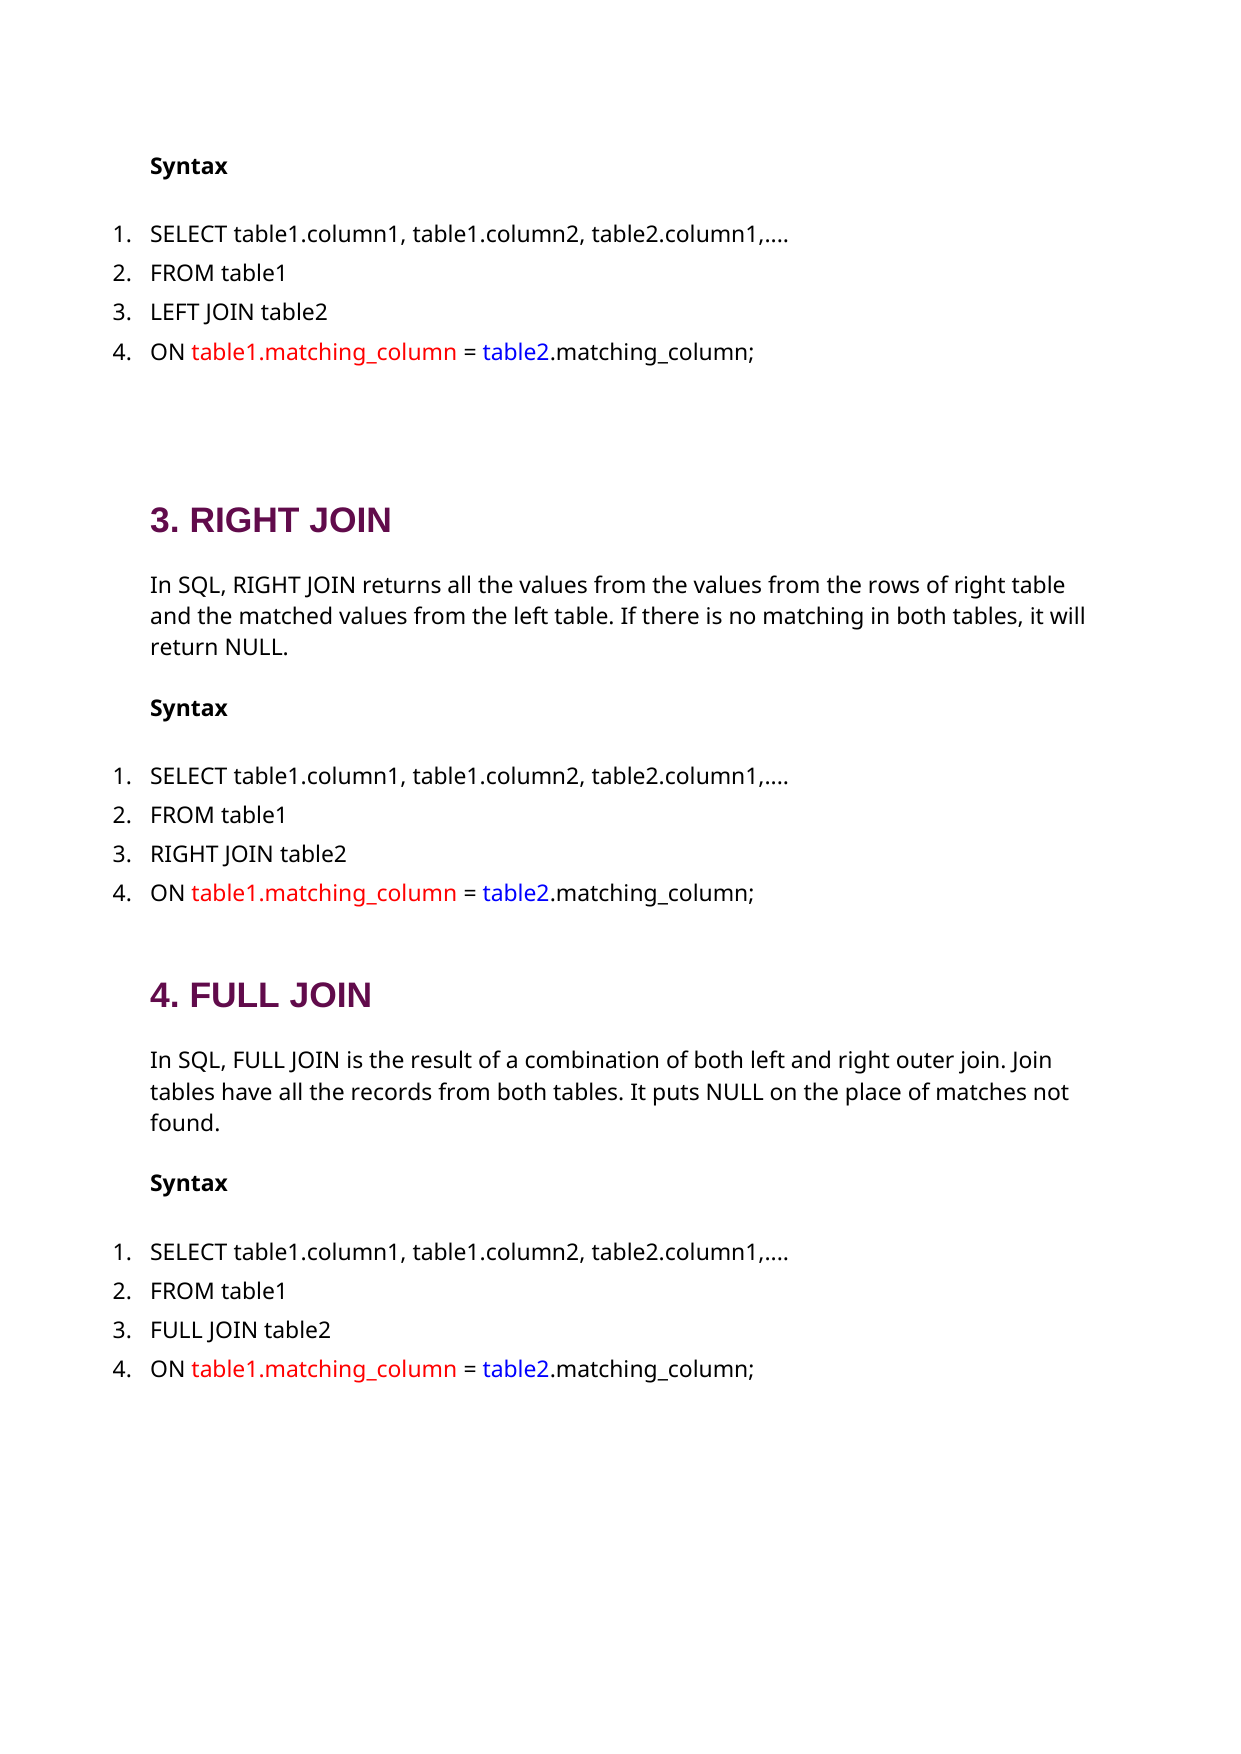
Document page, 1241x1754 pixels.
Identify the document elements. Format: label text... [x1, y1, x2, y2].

list FULL JOIN table2 [112, 1306, 1090, 1345]
text In SQL, RIGHT JOIN returns all the values from the values from the rows of right table and the matched values from the left table. If there is no matching in both tables, it will return NULL. [150, 569, 1090, 663]
text Syntax [150, 1167, 1090, 1199]
subtitle 4. FULL JOIN [150, 974, 1090, 1015]
text Syntax [150, 692, 1090, 723]
list LEFT JOIN table2 [112, 288, 1090, 328]
list FROM table1 [112, 1267, 1090, 1306]
list FROM table1 [112, 791, 1090, 830]
text Syntax [150, 150, 1090, 181]
list FROM table1 [112, 249, 1090, 288]
subtitle 3. RIGHT JOIN [150, 499, 1090, 540]
list ON table1.matching_column = table2.matching_column; [112, 328, 1090, 367]
list SELECT table1.column1, table1.column2, table2.column1,.... [112, 1228, 1090, 1267]
list SELECT table1.column1, table1.column2, table2.column1,.... [112, 210, 1090, 249]
list SELECT table1.column1, table1.column2, table2.column1,.... [112, 752, 1090, 791]
text In SQL, FULL JOIN is the result of a combination of both left and right outer join. Join tables have all the records from both tables. It puts NULL on the place of matches not found. [150, 1044, 1090, 1138]
list ON table1.matching_column = table2.matching_column; [112, 1345, 1090, 1384]
list RIGHT JOIN table2 [112, 830, 1090, 869]
list ON table1.matching_column = table2.matching_column; [112, 869, 1090, 908]
